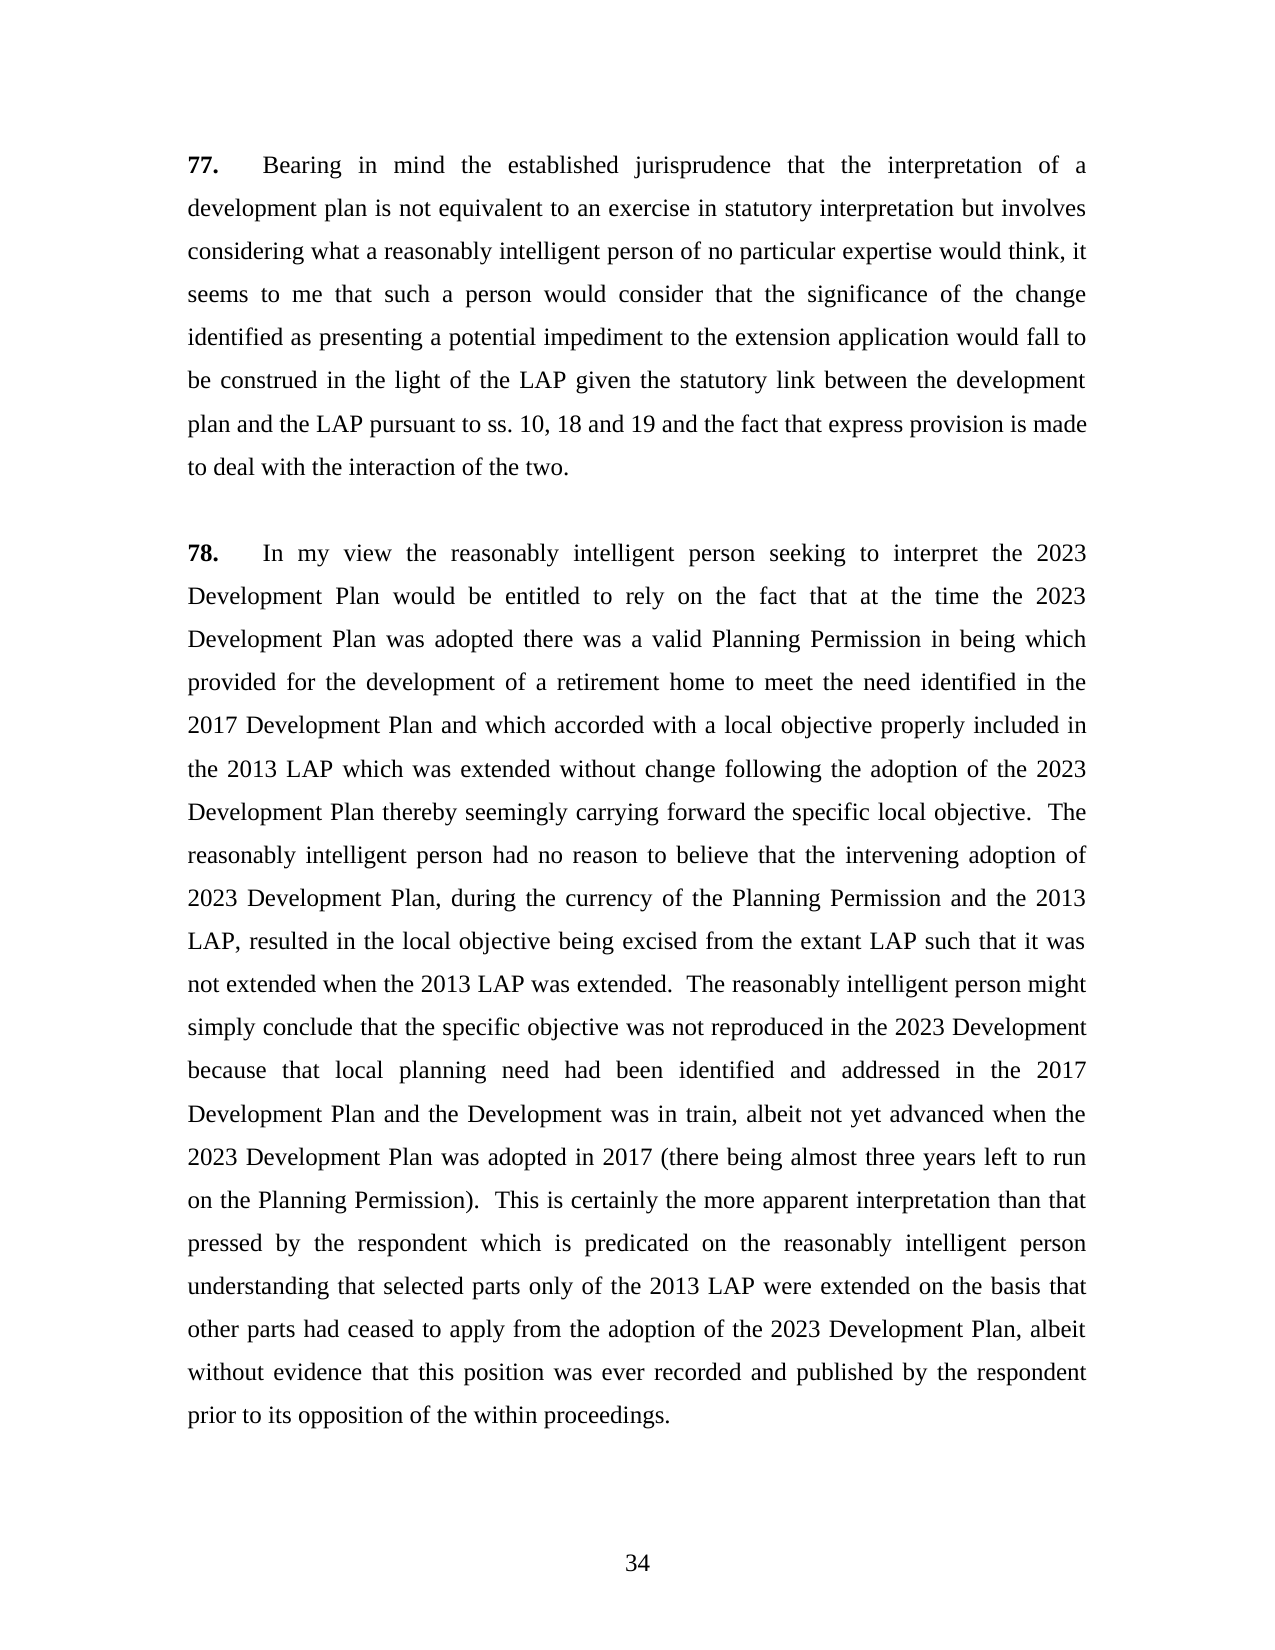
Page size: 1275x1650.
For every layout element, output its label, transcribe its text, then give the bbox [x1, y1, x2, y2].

list In my view the reasonably intelligent person seeking to interpret the 2023 Development Plan would be entitled to rely on the fact that at the time the 2023 Development Plan was adopted there was a valid Planning Permission in being which provided for the development of a retirement home to meet the need identified in the 2017 Development Plan and which accorded with a local objective properly included in the 2013 LAP which was extended without change following the adoption of the 2023 Development Plan thereby seemingly carrying forward the specific local objective. The reasonably intelligent person had no reason to believe that the intervening adoption of 2023 Development Plan, during the currency of the Planning Permission and the 2013 LAP, resulted in the local objective being excised from the extant LAP such that it was not extended when the 2013 LAP was extended. The reasonably intelligent person might simply conclude that the specific objective was not reproduced in the 2023 Development because that local planning need had been identified and addressed in the 2017 Development Plan and the Development was in train, albeit not yet advanced when the 2023 Development Plan was adopted in 2017 (there being almost three years left to run on the Planning Permission). This is certainly the more apparent interpretation than that pressed by the respondent which is predicated on the reasonably intelligent person understanding that selected parts only of the 2013 LAP were extended on the basis that other parts had ceased to apply from the adoption of the 2023 Development Plan, albeit without evidence that this position was ever recorded and published by the respondent prior to its opposition of the within proceedings. [187, 538, 1087, 1429]
list Bearing in mind the established jurisprudence that the interpretation of a development plan is not equivalent to an exercise in statutory interpretation but involves considering what a reasonably intelligent person of no particular expertise would think, it seems to me that such a person would consider that the significance of the change identified as presenting a potential impediment to the extension application would fall to be construed in the light of the LAP given the statutory link between the development plan and the LAP pursuant to ss. 10, 18 and 19 and the fact that express provision is made to deal with the interaction of the two. [187, 150, 1087, 481]
